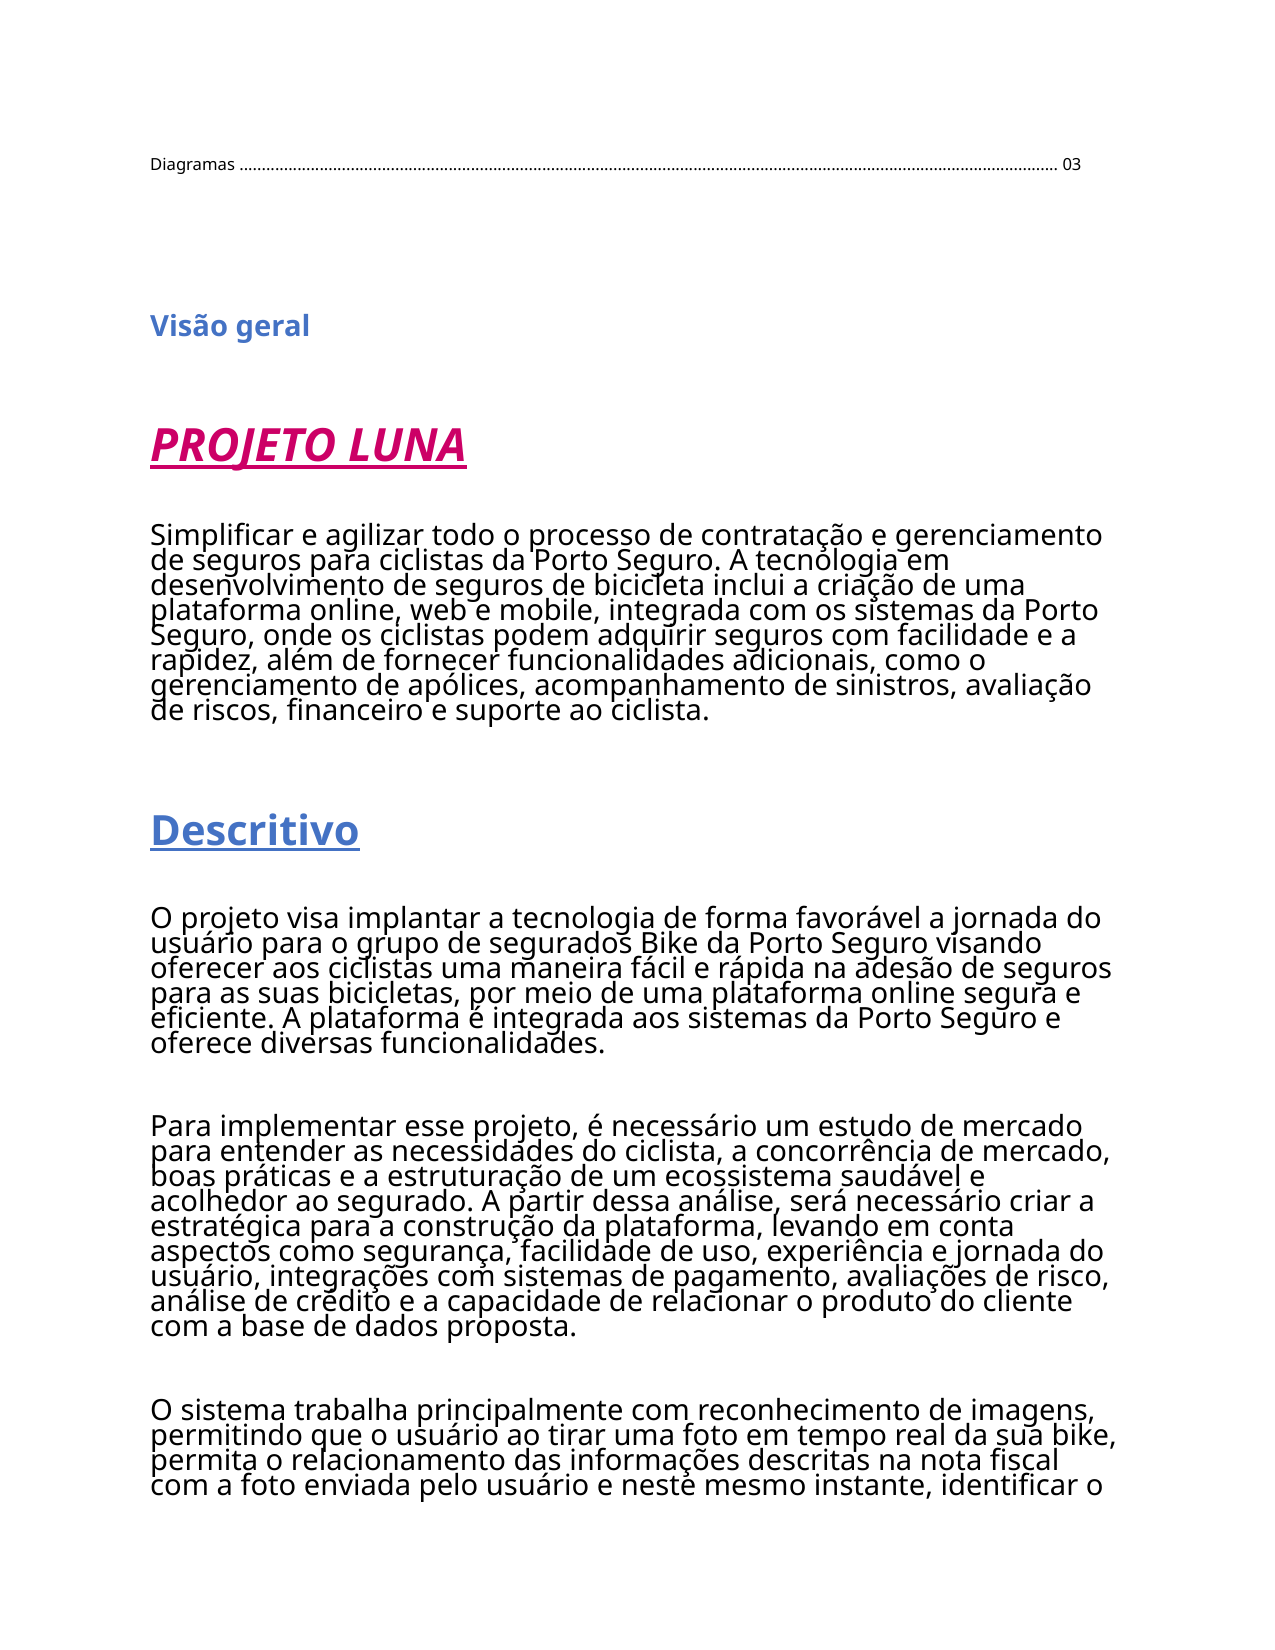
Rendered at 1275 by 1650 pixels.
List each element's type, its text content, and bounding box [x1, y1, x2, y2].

text O projeto visa implantar a tecnologia de forma favorável a jornada do usuário para o grupo de segurados Bike da Porto Seguro visando oferecer aos ciclistas uma maneira fácil e rápida na adesão de seguros para as suas bicicletas, por meio de uma plataforma online segura e eficiente. A plataforma é integrada aos sistemas da Porto Seguro e oferece diversas funcionalidades. [150, 908, 1125, 1058]
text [150, 1400, 1125, 1500]
text Diagramas ........................................................................................................................................................................................ 03 [150, 150, 1125, 175]
text Para implementar esse projeto, é necessário um estudo de mercado para entender as necessidades do ciclista, a concorrência de mercado, boas práticas e a estruturação de um ecossistema saudável e acolhedor ao segurado. A partir dessa análise, será necessário criar a estratégica para a construção da plataforma, levando em conta aspectos como segurança, facilidade de uso, experiência e jornada do usuário, integrações com sistemas de pagamento, avaliações de risco, análise de crédito e a capacidade de relacionar o produto do cliente com a base de dados proposta. [150, 1117, 1125, 1342]
text Simplificar e agilizar todo o processo de contratação e gerenciamento de seguros para ciclistas da Porto Seguro. A tecnologia em desenvolvimento de seguros de bicicleta inclui a criação de uma plataforma online, web e mobile, integrada com os sistemas da Porto Seguro, onde os ciclistas podem adquirir seguros com facilidade e a rapidez, além de fornecer funcionalidades adicionais, como o gerenciamento de apólices, acompanhamento de sinistros, avaliação de riscos, financeiro e suporte ao ciclista. [150, 525, 1125, 725]
text Descritivo [150, 825, 1125, 850]
text PROJETO LUNA [246, 442, 1125, 467]
text Visão geral [150, 317, 1125, 342]
text PROJETO LUNA [150, 442, 245, 465]
